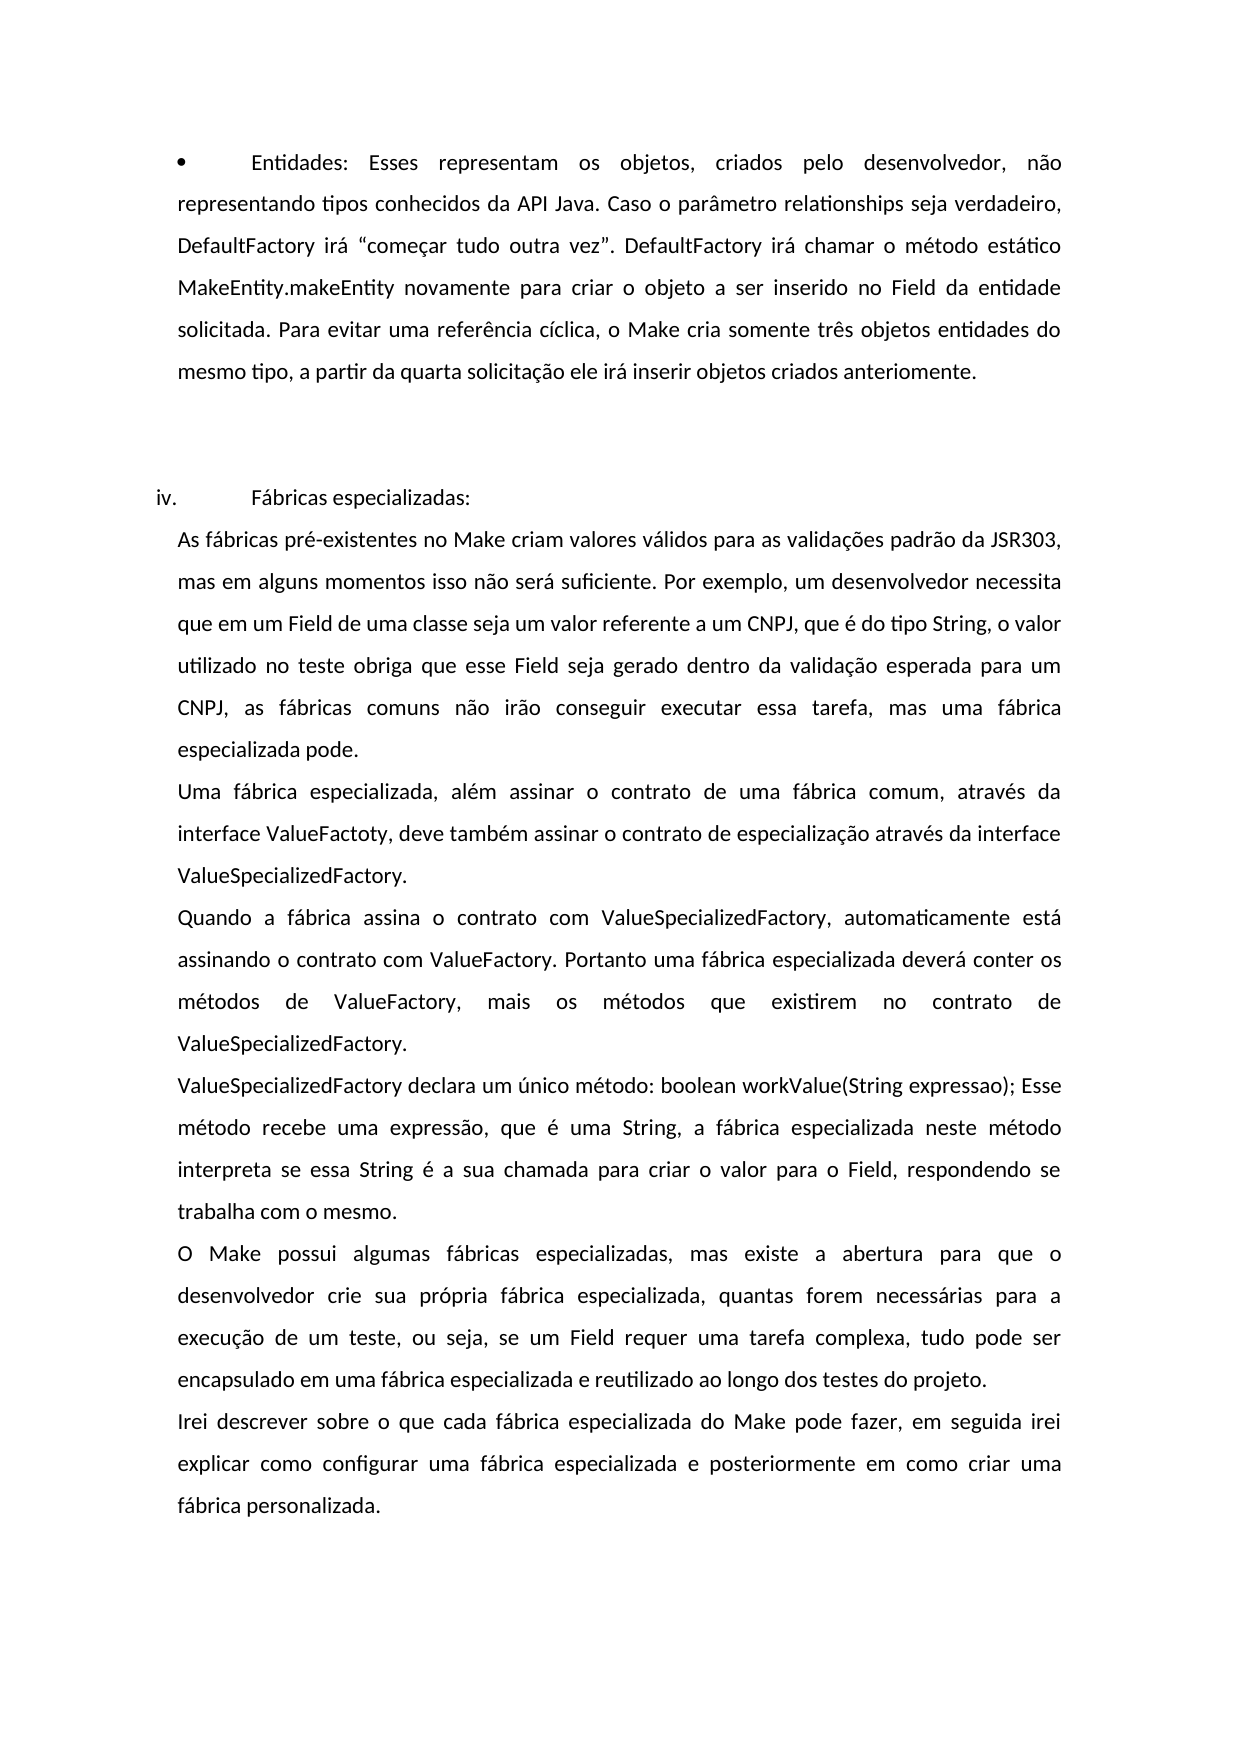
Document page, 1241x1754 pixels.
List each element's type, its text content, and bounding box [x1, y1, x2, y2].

list O Make possui algumas fábricas especializadas, mas existe a abertura para que o desenvolvedor crie sua própria fábrica especializada, quantas forem necessárias para a execução de um teste, ou seja, se um Field requer uma tarefa complexa, tudo pode ser encapsulado em uma fábrica especializada e reutilizado ao longo dos testes do projeto. [177, 1239, 1063, 1393]
list Uma fábrica especializada, além assinar o contrato de uma fábrica comum, através da interface ValueFactoty, deve também assinar o contrato de especialização através da interface ValueSpecializedFactory. [177, 777, 1063, 889]
list ValueSpecializedFactory declara um único método: boolean workValue(String expressao); Esse método recebe uma expressão, que é uma String, a fábrica especializada neste método interpreta se essa String é a sua chamada para criar o valor para o Field, respondendo se trabalha com o mesmo. [177, 1071, 1063, 1225]
list As fábricas pré-existentes no Make criam valores válidos para as validações padrão da JSR303, mas em alguns momentos isso não será suficiente. Por exemplo, um desenvolvedor necessita que em um Field de uma classe seja um valor referente a um CNPJ, que é do tipo String, o valor utilizado no teste obriga que esse Field seja gerado dentro da validação esperada para um CNPJ, as fábricas comuns não irão conseguir executar essa tarefa, mas uma fábrica especializada pode. [177, 525, 1063, 763]
list Entidades: Esses representam os objetos, criados pelo desenvolvedor, não representando tipos conhecidos da API Java. Caso o parâmetro relationships seja verdadeiro, DefaultFactory irá “começar tudo outra vez”. DefaultFactory irá chamar o método estático MakeEntity.makeEntity novamente para criar o objeto a ser inserido no Field da entidade solicitada. Para evitar uma referência cíclica, o Make cria somente três objetos entidades do mesmo tipo, a partir da quarta solicitação ele irá inserir objetos criados anteriomente. [177, 148, 1063, 386]
list Quando a fábrica assina o contrato com ValueSpecializedFactory, automaticamente está assinando o contrato com ValueFactory. Portanto uma fábrica especializada deverá conter os métodos de ValueFactory, mais os métodos que existirem no contrato de ValueSpecializedFactory. [177, 903, 1063, 1057]
list Fábricas especializadas: [177, 483, 1063, 511]
list Irei descrever sobre o que cada fábrica especializada do Make pode fazer, em seguida irei explicar como configurar uma fábrica especializada e posteriormente em como criar uma fábrica personalizada. [177, 1407, 1063, 1519]
